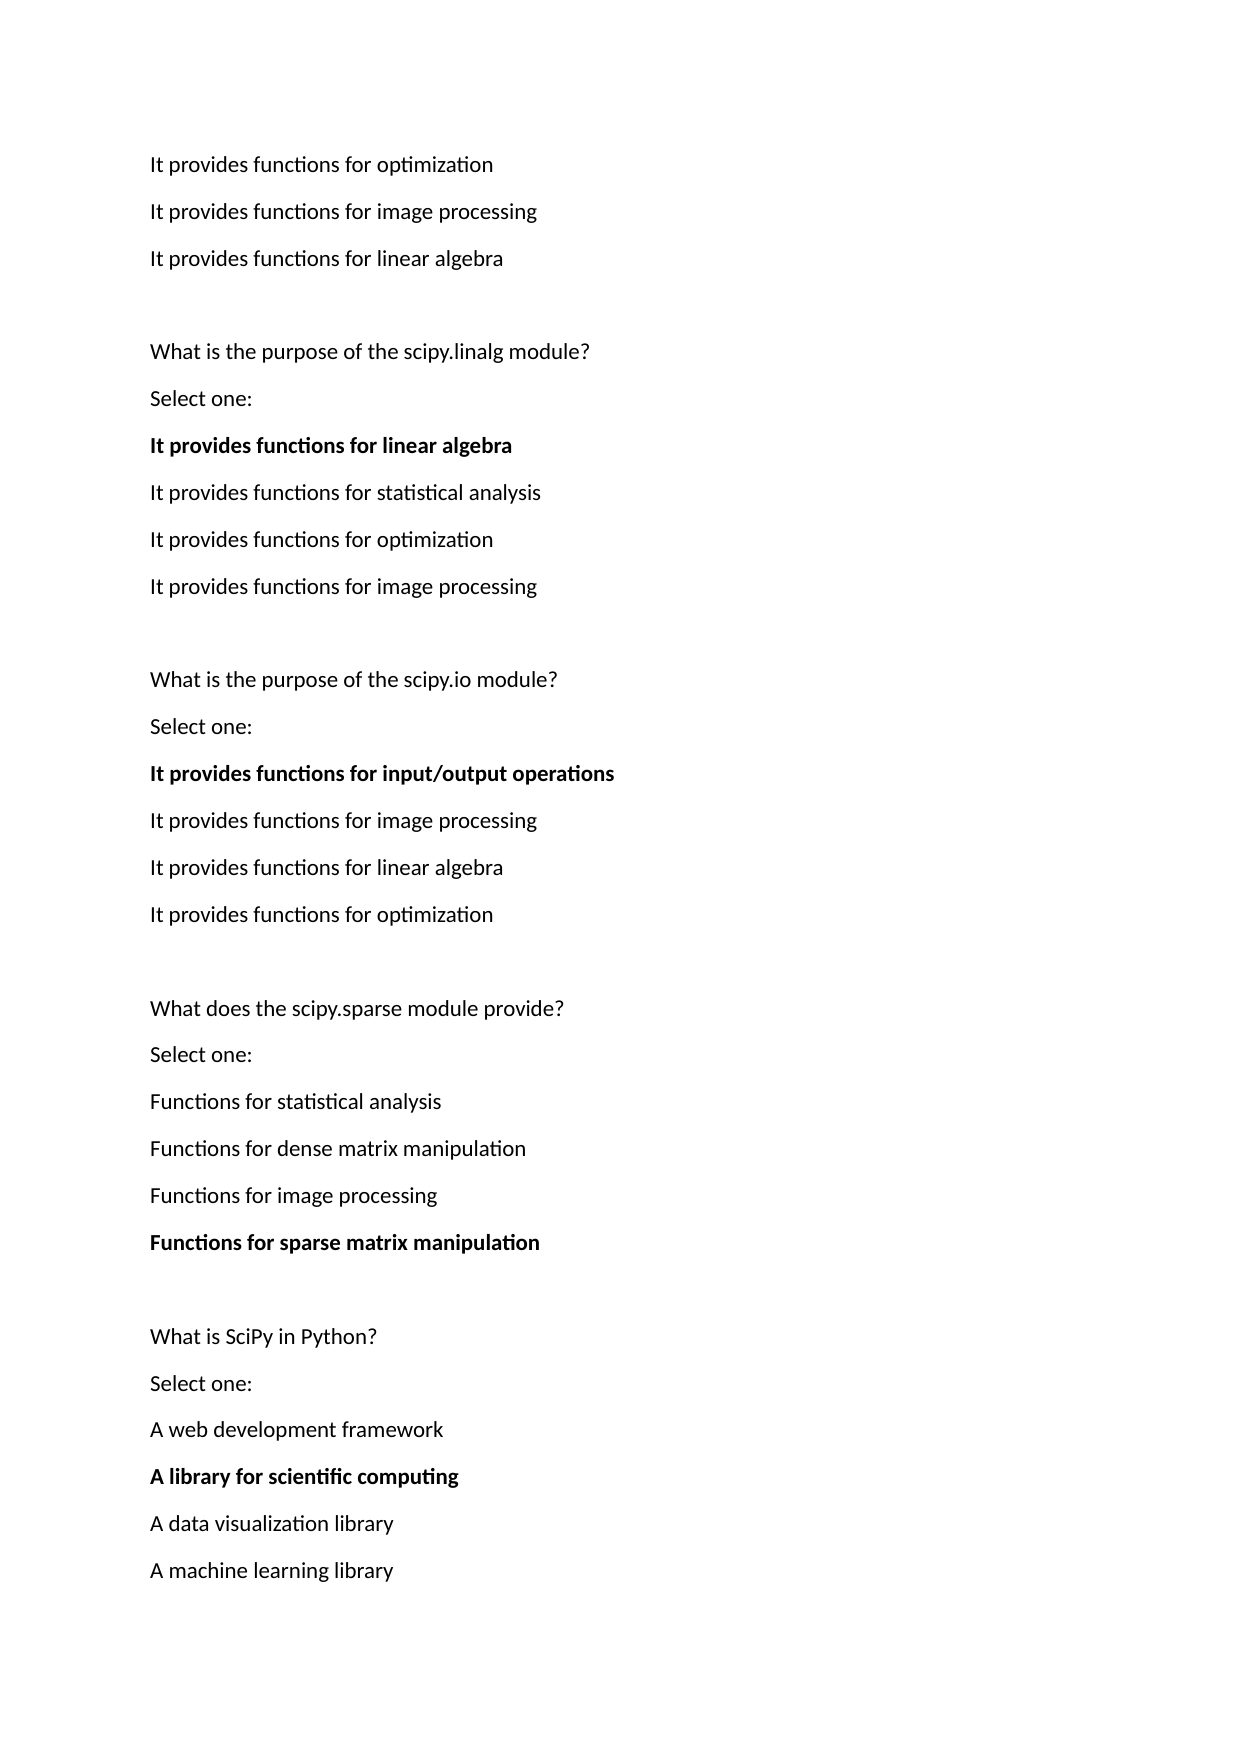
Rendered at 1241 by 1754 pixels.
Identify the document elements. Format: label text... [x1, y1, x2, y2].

text What is SciPy in Python? [150, 1322, 1090, 1350]
text A machine learning library [150, 1556, 1090, 1584]
text Select one: [150, 712, 1090, 741]
text Functions for sparse matrix manipulation [150, 1228, 1090, 1256]
text It provides functions for image processing [150, 197, 1090, 225]
text Functions for image processing [150, 1181, 1090, 1209]
text A library for scientific computing [150, 1462, 1090, 1491]
text It provides functions for linear algebra [150, 244, 1090, 272]
text Select one: [150, 1369, 1090, 1397]
text It provides functions for statistical analysis [150, 478, 1090, 506]
text It provides functions for linear algebra [150, 431, 1090, 459]
text It provides functions for linear algebra [150, 853, 1090, 881]
text It provides functions for input/output operations [150, 759, 1090, 787]
text It provides functions for optimization [150, 900, 1090, 928]
text A data visualization library [150, 1509, 1090, 1537]
text It provides functions for optimization [150, 150, 1090, 178]
text What does the scipy.sparse module provide? [150, 994, 1090, 1022]
text It provides functions for image processing [150, 572, 1090, 600]
text Select one: [150, 384, 1090, 412]
text Functions for dense matrix manipulation [150, 1134, 1090, 1162]
text A web development framework [150, 1416, 1090, 1444]
text It provides functions for optimization [150, 525, 1090, 553]
text What is the purpose of the scipy.io module? [150, 666, 1090, 694]
text Functions for statistical analysis [150, 1087, 1090, 1116]
text What is the purpose of the scipy.linalg module? [150, 337, 1090, 366]
text Select one: [150, 1041, 1090, 1069]
text It provides functions for image processing [150, 806, 1090, 834]
